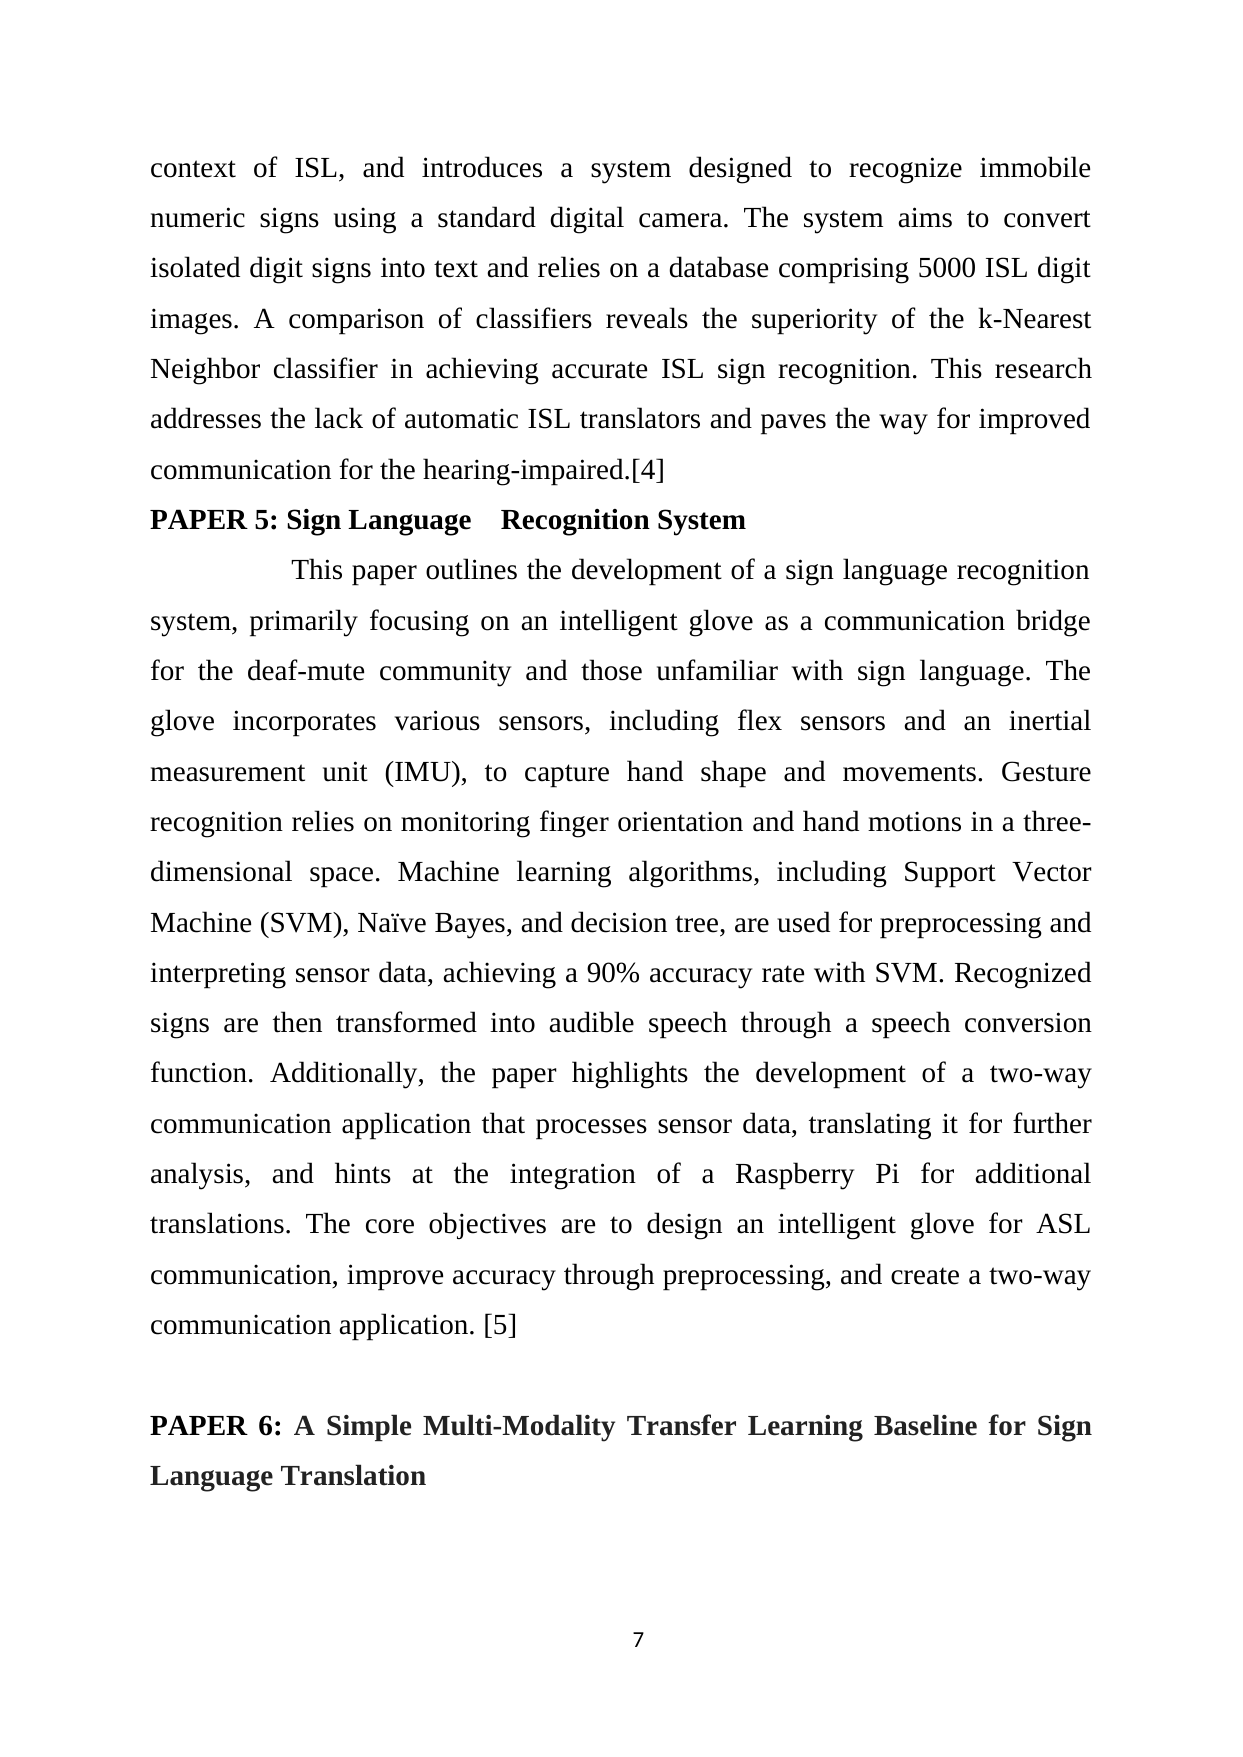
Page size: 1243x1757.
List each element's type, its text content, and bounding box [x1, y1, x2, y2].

text PAPER 6: A Simple Multi-Modality Transfer Learning Baseline for Sign Language Translation [150, 1408, 1093, 1492]
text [150, 150, 1093, 485]
text This paper outlines the development of a sign language recognition system, primarily focusing on an intelligent glove as a communication bridge for the deaf-mute community and those unfamiliar with sign language. The glove incorporates various sensors, including flex sensors and an inertial measurement unit (IMU), to capture hand shape and movements. Gesture recognition relies on monitoring finger orientation and hand motions in a three-dimensional space. Machine learning algorithms, including Support Vector Machine (SVM), Naïve Bayes, and decision tree, are used for preprocessing and interpreting sensor data, achieving a 90% accuracy rate with SVM. Recognized signs are then transformed into audible speech through a speech conversion function. Additionally, the paper highlights the development of a two-way communication application that processes sensor data, translating it for further analysis, and hints at the integration of a Raspberry Pi for additional translations. The core objectives are to design an intelligent glove for ASL communication, improve accuracy through preprocessing, and create a two-way communication application. [5] [150, 552, 1093, 1341]
text PAPER 5: Sign Language Recognition System [150, 502, 1093, 536]
